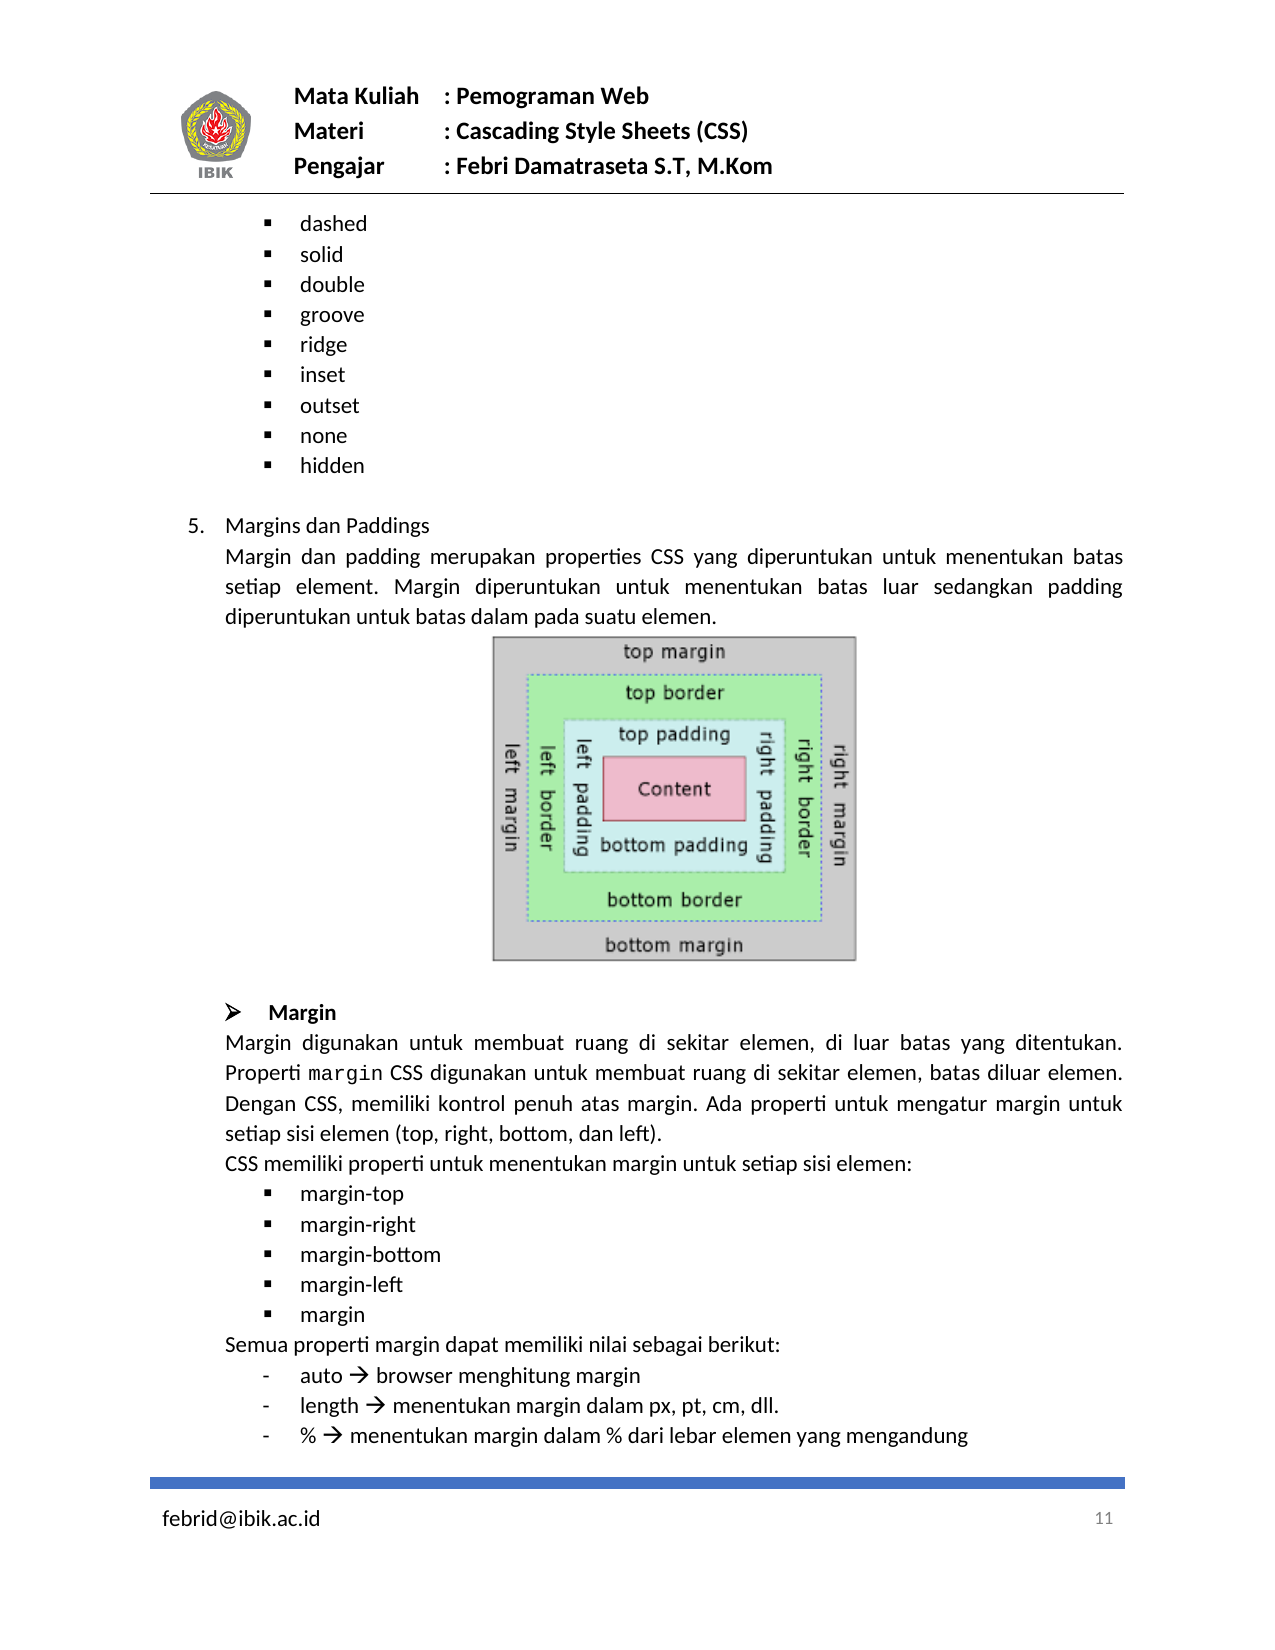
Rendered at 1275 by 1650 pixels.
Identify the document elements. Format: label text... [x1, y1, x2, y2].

list inset [262, 361, 1125, 389]
list margin-left [262, 1270, 1125, 1298]
list margin-top [262, 1179, 1125, 1208]
list auto browser menghitung margin [262, 1361, 1125, 1389]
list Margins dan Paddings [187, 512, 1125, 540]
list margin-right [262, 1210, 1125, 1238]
list groove [262, 300, 1125, 328]
list ridge [262, 330, 1125, 358]
picture [490, 632, 860, 966]
list none [262, 421, 1125, 449]
list Margin dan padding merupakan properties CSS yang diperuntukan untuk menentukan batas setiap element. Margin diperuntukan untuk menentukan batas luar sedangkan padding diperuntukan untuk batas dalam pada suatu elemen. [225, 542, 1125, 630]
list Margin digunakan untuk membuat ruang di sekitar elemen, di luar batas yang ditentukan. Properti margin CSS digunakan untuk membuat ruang di sekitar elemen, batas diluar elemen. Dengan CSS, memiliki kontrol penuh atas margin. Ada properti untuk mengatur margin untuk setiap sisi elemen (top, right, bottom, dan left). [225, 1028, 1125, 1147]
picture [176, 88, 256, 180]
list CSS memiliki properti untuk menentukan margin untuk setiap sisi elemen: [225, 1149, 1125, 1177]
list hidden [262, 451, 1125, 479]
list dashed [262, 209, 1125, 238]
list % menentukan margin dalam % dari lebar elemen yang mengandung [262, 1421, 1125, 1449]
list length menentukan margin dalam px, pt, cm, dll. [262, 1391, 1125, 1419]
list Margin [224, 998, 1125, 1026]
list outset [262, 391, 1125, 419]
list Semua properti margin dapat memiliki nilai sebagai berikut: [225, 1331, 1125, 1359]
list double [262, 270, 1125, 298]
list margin-bottom [262, 1240, 1125, 1268]
list margin [262, 1300, 1125, 1328]
list solid [262, 240, 1125, 268]
